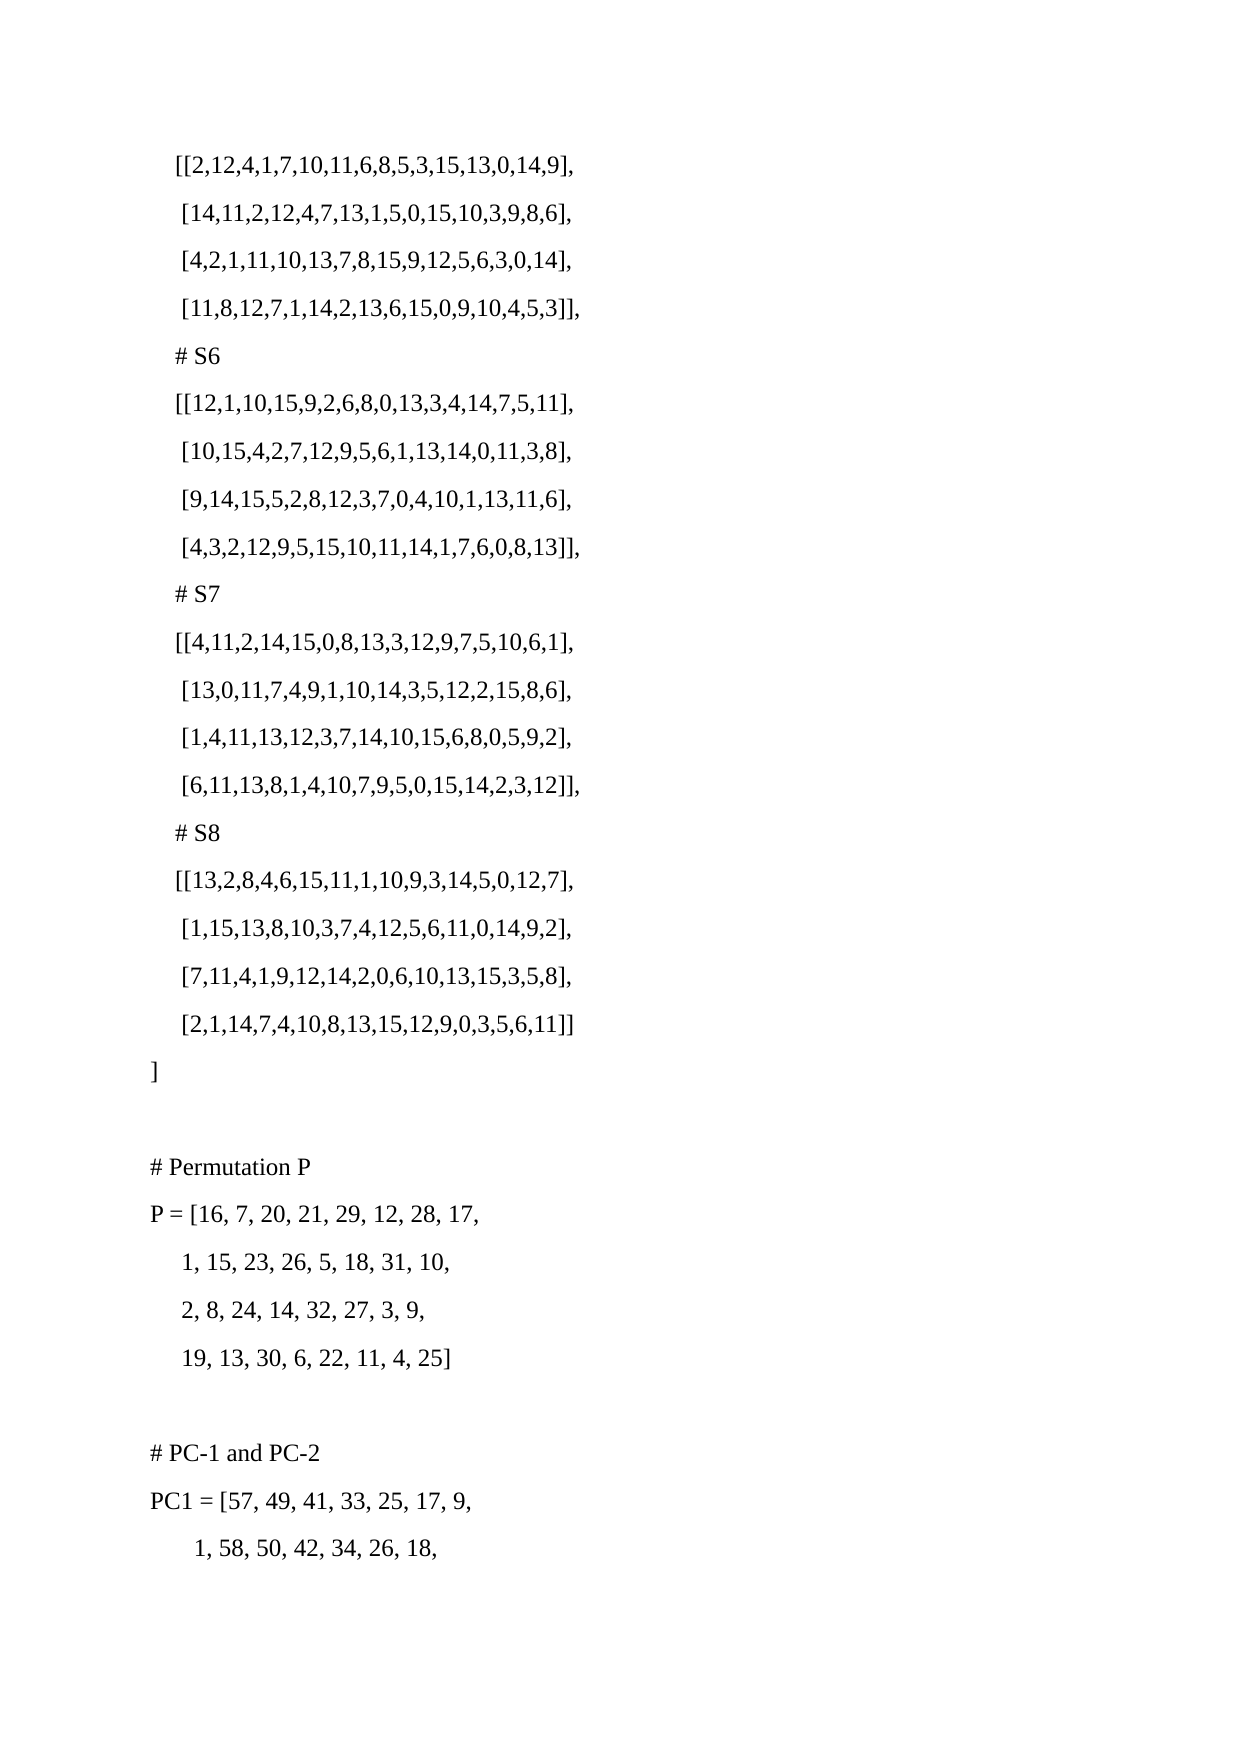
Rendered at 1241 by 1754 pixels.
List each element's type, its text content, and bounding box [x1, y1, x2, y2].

text [4,3,2,12,9,5,15,10,11,14,1,7,6,0,8,13]], [150, 532, 1090, 560]
text [4,2,1,11,10,13,7,8,15,9,12,5,6,3,0,14], [150, 245, 1090, 274]
text # S8 [150, 818, 1090, 847]
text P = [16, 7, 20, 21, 29, 12, 28, 17, [150, 1199, 1090, 1228]
text # S7 [150, 579, 1090, 608]
text 1, 15, 23, 26, 5, 18, 31, 10, [150, 1247, 1090, 1276]
text [6,11,13,8,1,4,10,7,9,5,0,15,14,2,3,12]], [150, 770, 1090, 799]
text [2,1,14,7,4,10,8,13,15,12,9,0,3,5,6,11]] [150, 1009, 1090, 1037]
text [14,11,2,12,4,7,13,1,5,0,15,10,3,9,8,6], [150, 198, 1090, 226]
text [11,8,12,7,1,14,2,13,6,15,0,9,10,4,5,3]], [150, 293, 1090, 322]
text [1,4,11,13,12,3,7,14,10,15,6,8,0,5,9,2], [150, 722, 1090, 751]
text [[4,11,2,14,15,0,8,13,3,12,9,7,5,10,6,1], [150, 627, 1090, 656]
text PC1 = [57, 49, 41, 33, 25, 17, 9, [150, 1486, 1090, 1514]
text [1,15,13,8,10,3,7,4,12,5,6,11,0,14,9,2], [150, 913, 1090, 942]
text [9,14,15,5,2,8,12,3,7,0,4,10,1,13,11,6], [150, 484, 1090, 513]
text # S6 [150, 341, 1090, 369]
text 1, 58, 50, 42, 34, 26, 18, [150, 1533, 1090, 1562]
text [[12,1,10,15,9,2,6,8,0,13,3,4,14,7,5,11], [150, 388, 1090, 417]
text 19, 13, 30, 6, 22, 11, 4, 25] [150, 1343, 1090, 1371]
text [[2,12,4,1,7,10,11,6,8,5,3,15,13,0,14,9], [150, 150, 1090, 179]
text 2, 8, 24, 14, 32, 27, 3, 9, [150, 1295, 1090, 1324]
text [13,0,11,7,4,9,1,10,14,3,5,12,2,15,8,6], [150, 675, 1090, 703]
text [10,15,4,2,7,12,9,5,6,1,13,14,0,11,3,8], [150, 436, 1090, 465]
text [7,11,4,1,9,12,14,2,0,6,10,13,15,3,5,8], [150, 961, 1090, 990]
text # PC-1 and PC-2 [150, 1438, 1090, 1467]
text [[13,2,8,4,6,15,11,1,10,9,3,14,5,0,12,7], [150, 866, 1090, 894]
text # Permutation P [150, 1152, 1090, 1181]
text ] [150, 1056, 1090, 1085]
